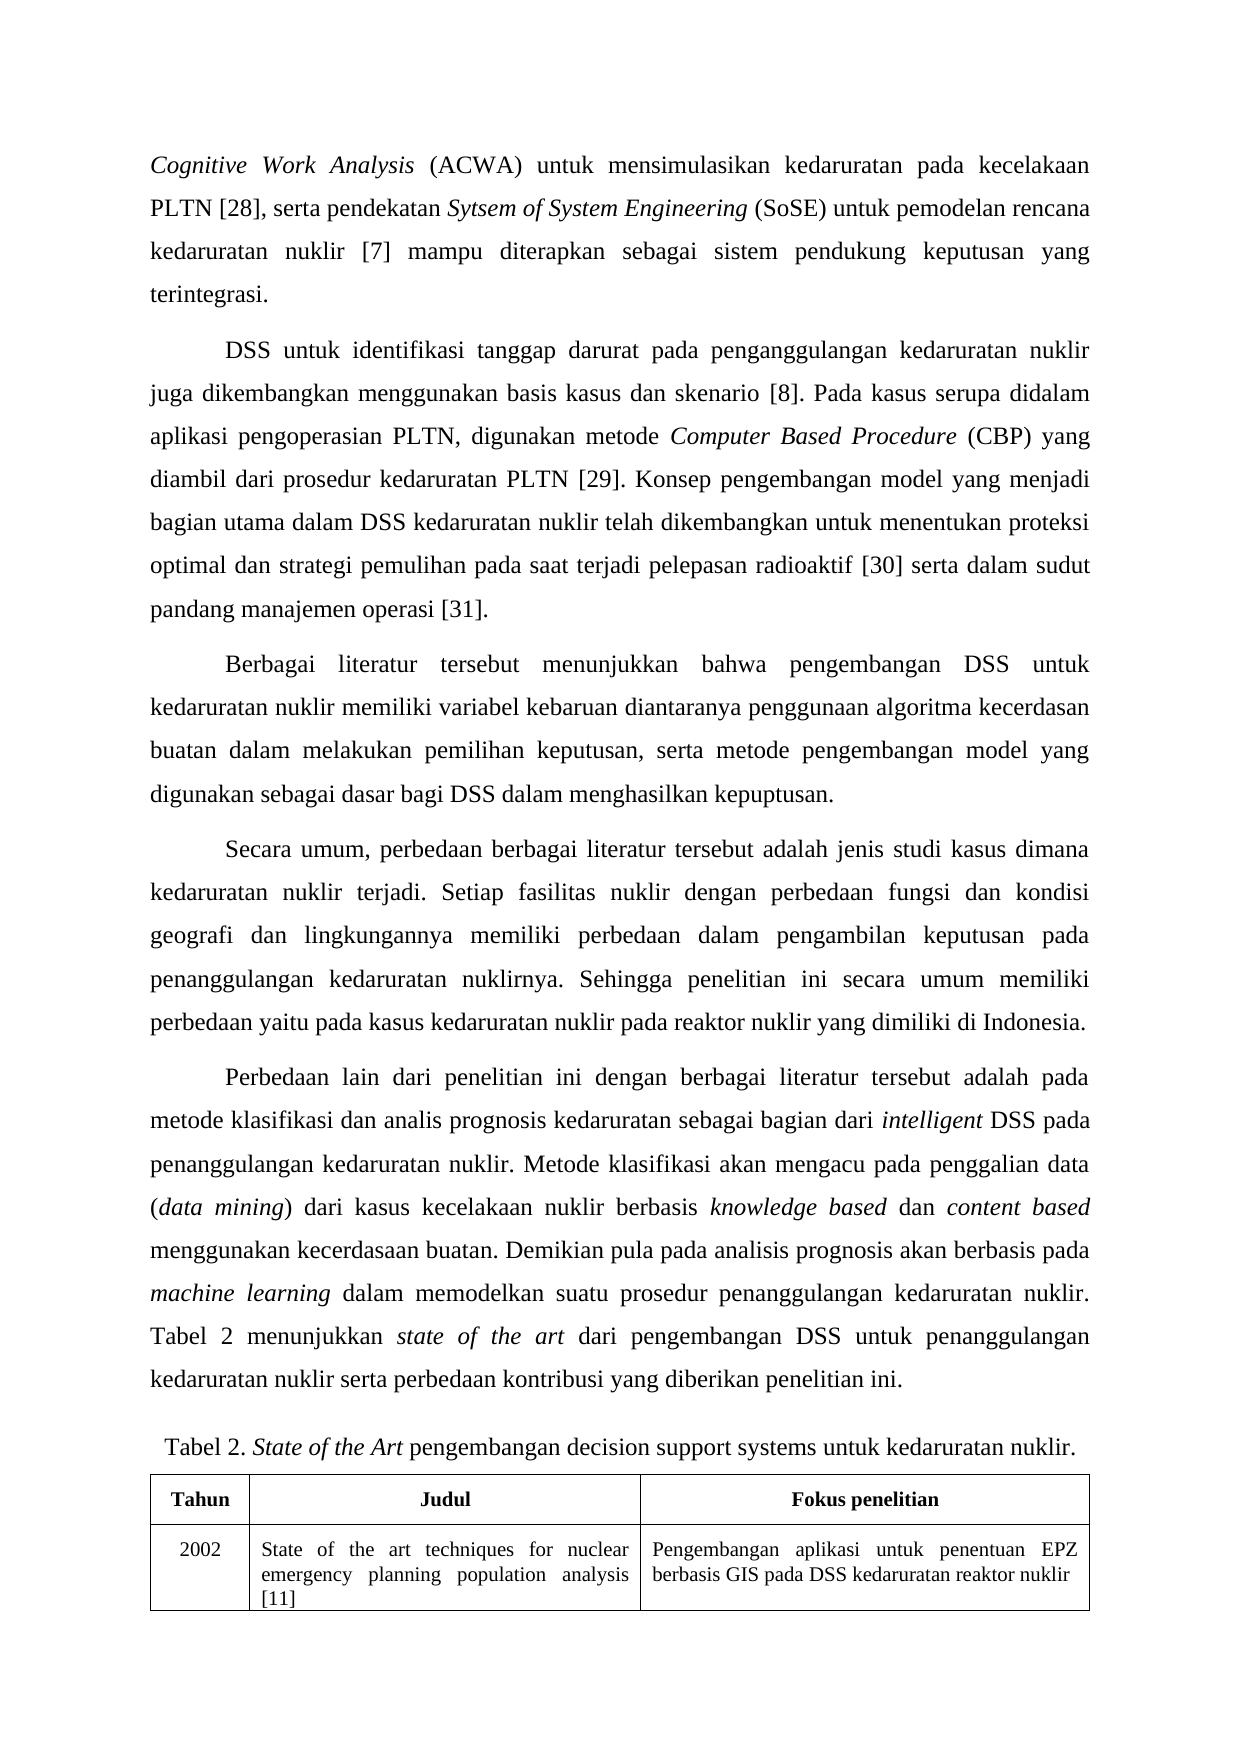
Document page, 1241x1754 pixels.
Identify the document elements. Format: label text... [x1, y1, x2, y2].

text Secara umum, perbedaan berbagai literatur tersebut adalah jenis studi kasus dimana kedaruratan nuklir terjadi. Setiap fasilitas nuklir dengan perbedaan fungsi dan kondisi geografi dan lingkungannya memiliki perbedaan dalam pengambilan keputusan pada penanggulangan kedaruratan nuklirnya. Sehingga penelitian ini secara umum memiliki perbedaan yaitu pada kasus kedaruratan nuklir pada reaktor nuklir yang dimiliki di Indonesia. [150, 834, 1090, 1036]
table_header Fokus penelitian [641, 1475, 1089, 1524]
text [150, 150, 1090, 308]
table_cell Pengembangan aplikasi untuk penentuan EPZ berbasis GIS pada DSS kedaruratan reaktor nuklir [641, 1525, 1089, 1609]
text Perbedaan lain dari penelitian ini dengan berbagai literatur tersebut adalah pada metode klasifikasi dan analis prognosis kedaruratan sebagai bagian dari intelligent DSS pada penanggulangan kedaruratan nuklir. Metode klasifikasi akan mengacu pada penggalian data (data mining) dari kasus kecelakaan nuklir berbasis knowledge based dan content based menggunakan kecerdasaan buatan. Demikian pula pada analisis prognosis akan berbasis pada machine learning dalam memodelkan suatu prosedur penanggulangan kedaruratan nuklir. Tabel 2 menunjukkan state of the art dari pengembangan DSS untuk penanggulangan kedaruratan nuklir serta perbedaan kontribusi yang diberikan penelitian ini. [150, 1062, 1090, 1393]
text DSS untuk identifikasi tanggap darurat pada penganggulangan kedaruratan nuklir juga dikembangkan menggunakan basis kasus dan skenario [8]. Pada kasus serupa didalam aplikasi pengoperasian PLTN, digunakan metode Computer Based Procedure (CBP) yang diambil dari prosedur kedaruratan PLTN [29]. Konsep pengembangan model yang menjadi bagian utama dalam DSS kedaruratan nuklir telah dikembangkan untuk menentukan proteksi optimal dan strategi pemulihan pada saat terjadi pelepasan radioaktif [30] serta dalam sudut pandang manajemen operasi [31]. [150, 335, 1090, 622]
text Tabel 2. State of the Art pengembangan decision support systems untuk kedaruratan nuklir. [150, 1432, 1090, 1461]
table_cell State of the art techniques for nuclear emergency planning population analysis [11] [250, 1525, 640, 1609]
table_header Tahun [151, 1475, 249, 1524]
text Berbagai literatur tersebut menunjukkan bahwa pengembangan DSS untuk kedaruratan nuklir memiliki variabel kebaruan diantaranya penggunaan algoritma kecerdasan buatan dalam melakukan pemilihan keputusan, serta metode pengembangan model yang digunakan sebagai dasar bagi DSS dalam menghasilkan kepuptusan. [150, 649, 1090, 807]
table_cell 2002 [151, 1525, 249, 1609]
table_header Judul [250, 1475, 640, 1524]
